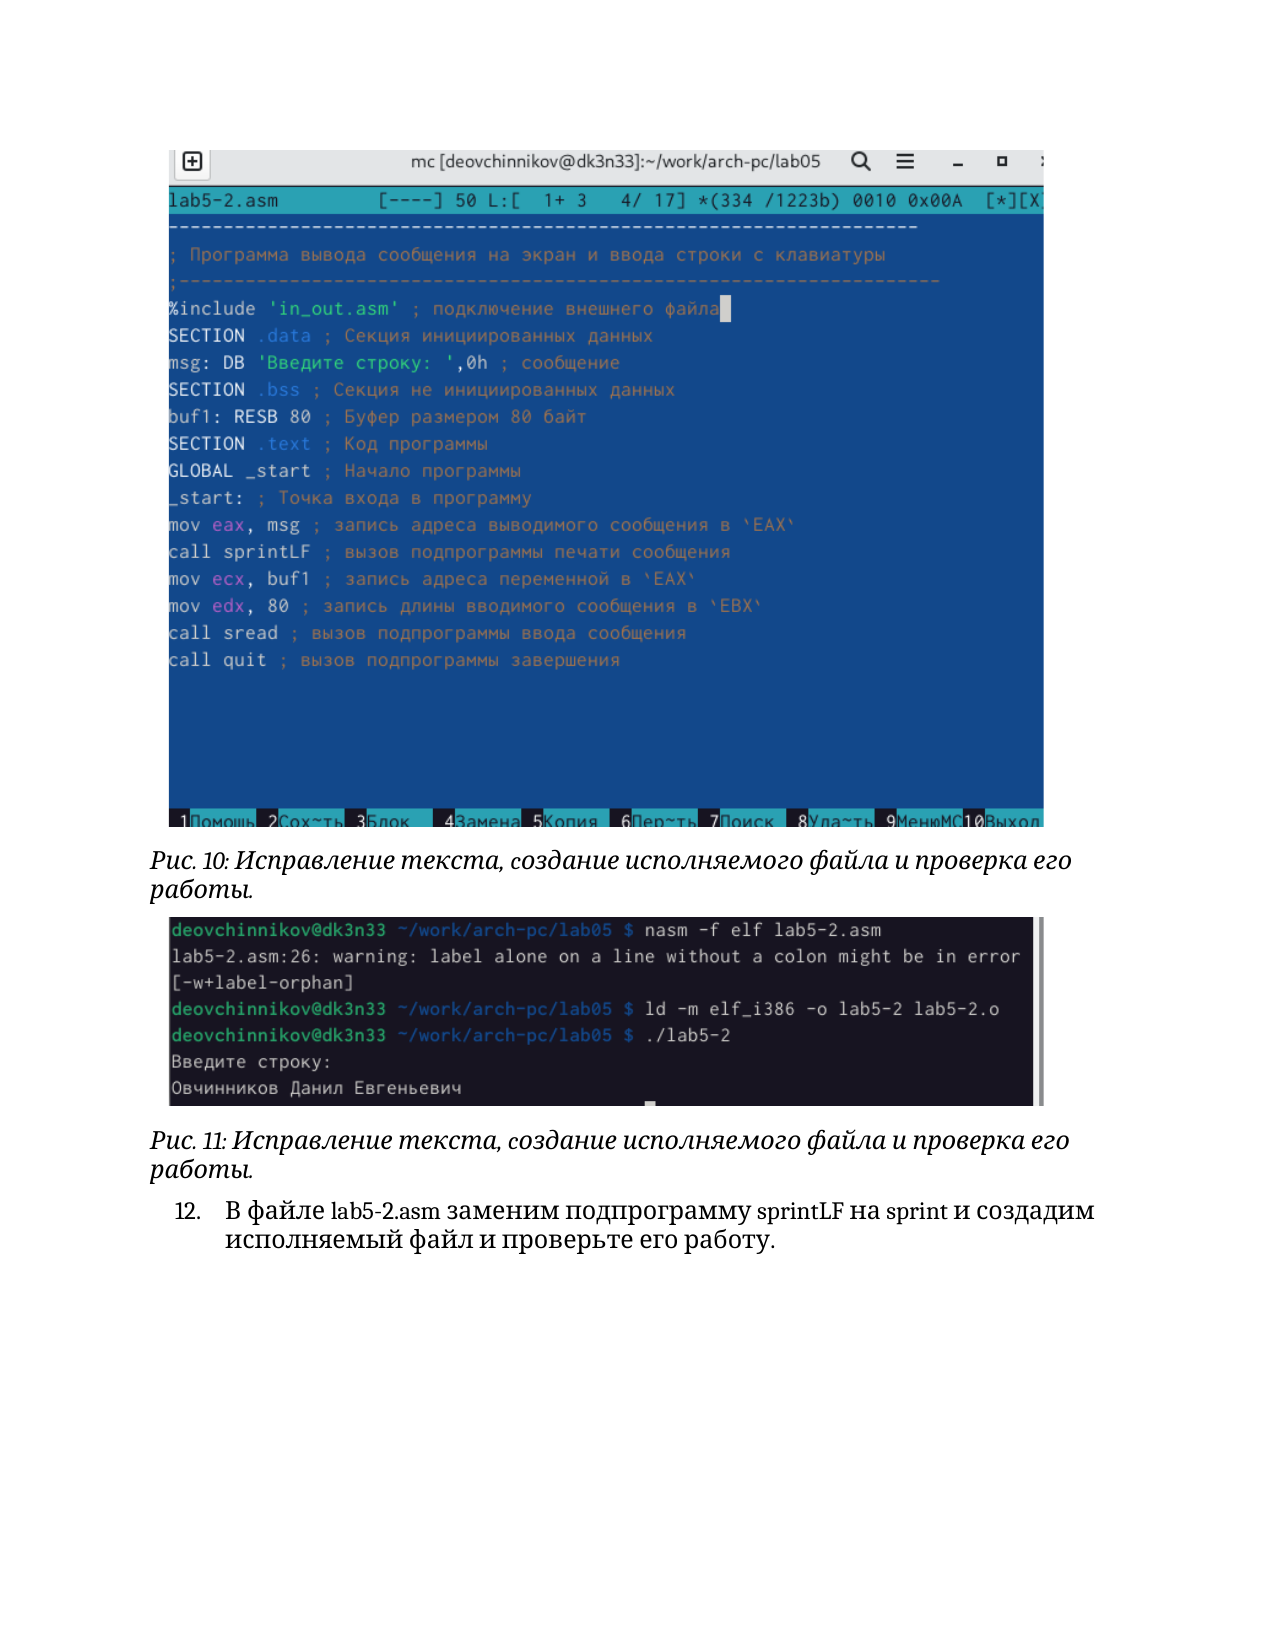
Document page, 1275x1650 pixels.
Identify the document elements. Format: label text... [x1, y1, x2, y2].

text Рис. 10: Исправление текста, cоздание исполняемого файла и проверка его работы. [150, 847, 1125, 905]
picture [168, 150, 1044, 827]
picture [168, 917, 1044, 1106]
text Рис. 11: Исправление текста, cоздание исполняемого файла и проверка его работы. [150, 1127, 1125, 1184]
list В файле lab5-2.asm заменим подпрограмму sprintLF на sprint и создадим исполняемый файл и проверьте его работу. [175, 1197, 1125, 1254]
